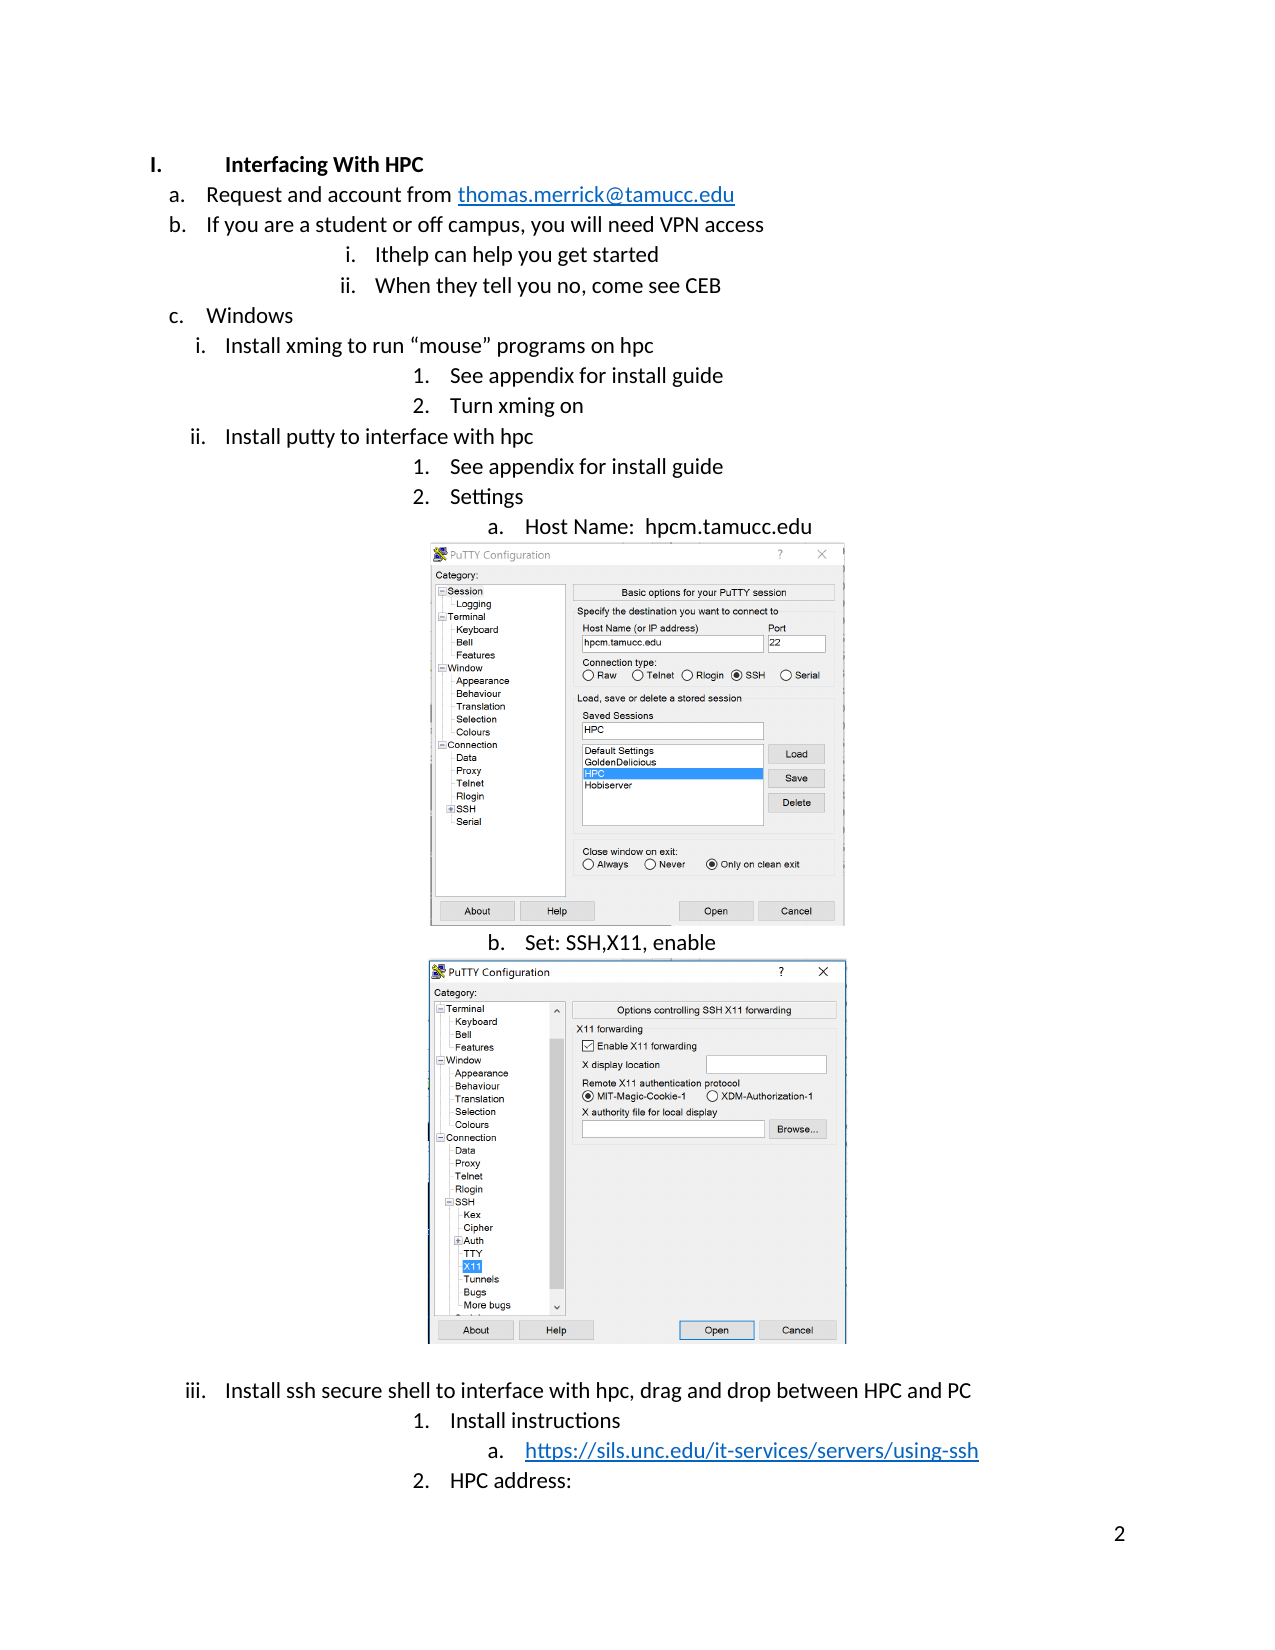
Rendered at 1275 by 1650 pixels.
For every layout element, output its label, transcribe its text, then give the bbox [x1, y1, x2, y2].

picture [427, 958, 848, 1344]
list Host Name: hpcm.tamucc.edu [487, 512, 1125, 541]
list Turn xming on [412, 392, 1125, 420]
list If you are a student or off campus, you will need VPN access [169, 210, 1125, 238]
list Install instructions [412, 1406, 1125, 1434]
list Set: SSH,X11, enable [487, 928, 1125, 956]
list Install ssh secure shell to interface with hpc, drag and drop between HPC and PC [206, 1376, 1125, 1404]
list When they tell you no, come see CEB [356, 271, 1125, 299]
list Settings [412, 482, 1125, 510]
list See appendix for install guide [412, 452, 1125, 480]
list Ithelp can help you get started [356, 241, 1125, 269]
list Install xming to run “mouse” programs on hpc [206, 331, 1125, 359]
list Install putty to interface with hpc [206, 422, 1125, 450]
picture [430, 542, 845, 926]
list HPC address: [412, 1466, 1125, 1494]
list Request and account from thomas.merrick@tamucc.edu [169, 180, 1125, 208]
list https://sils.unc.edu/it-services/servers/using-ssh [487, 1436, 1125, 1464]
list Windows [169, 301, 1125, 329]
list See appendix for install guide [412, 361, 1125, 389]
list Interfacing With HPC [150, 150, 1125, 178]
